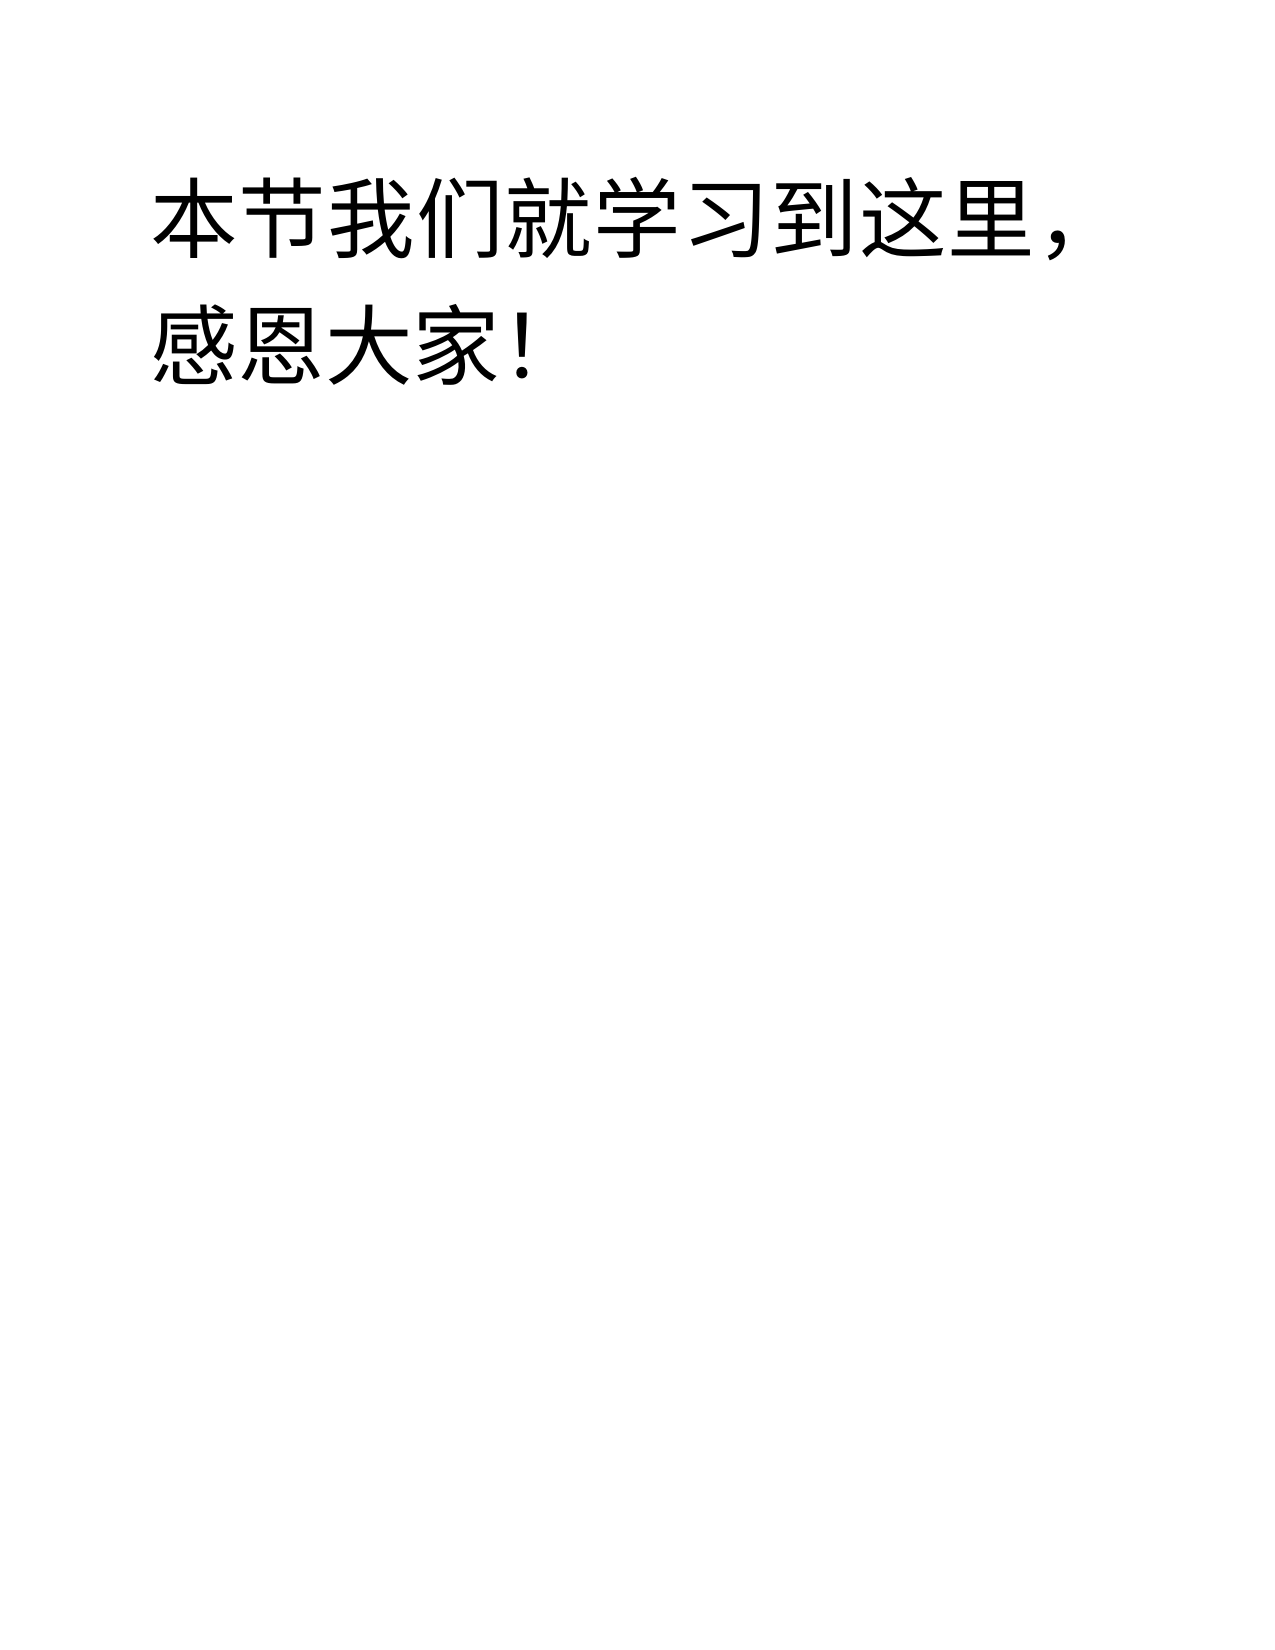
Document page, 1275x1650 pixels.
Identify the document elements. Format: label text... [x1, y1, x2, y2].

text 本节我们就学习到这里，感恩大家！ [150, 150, 1125, 403]
